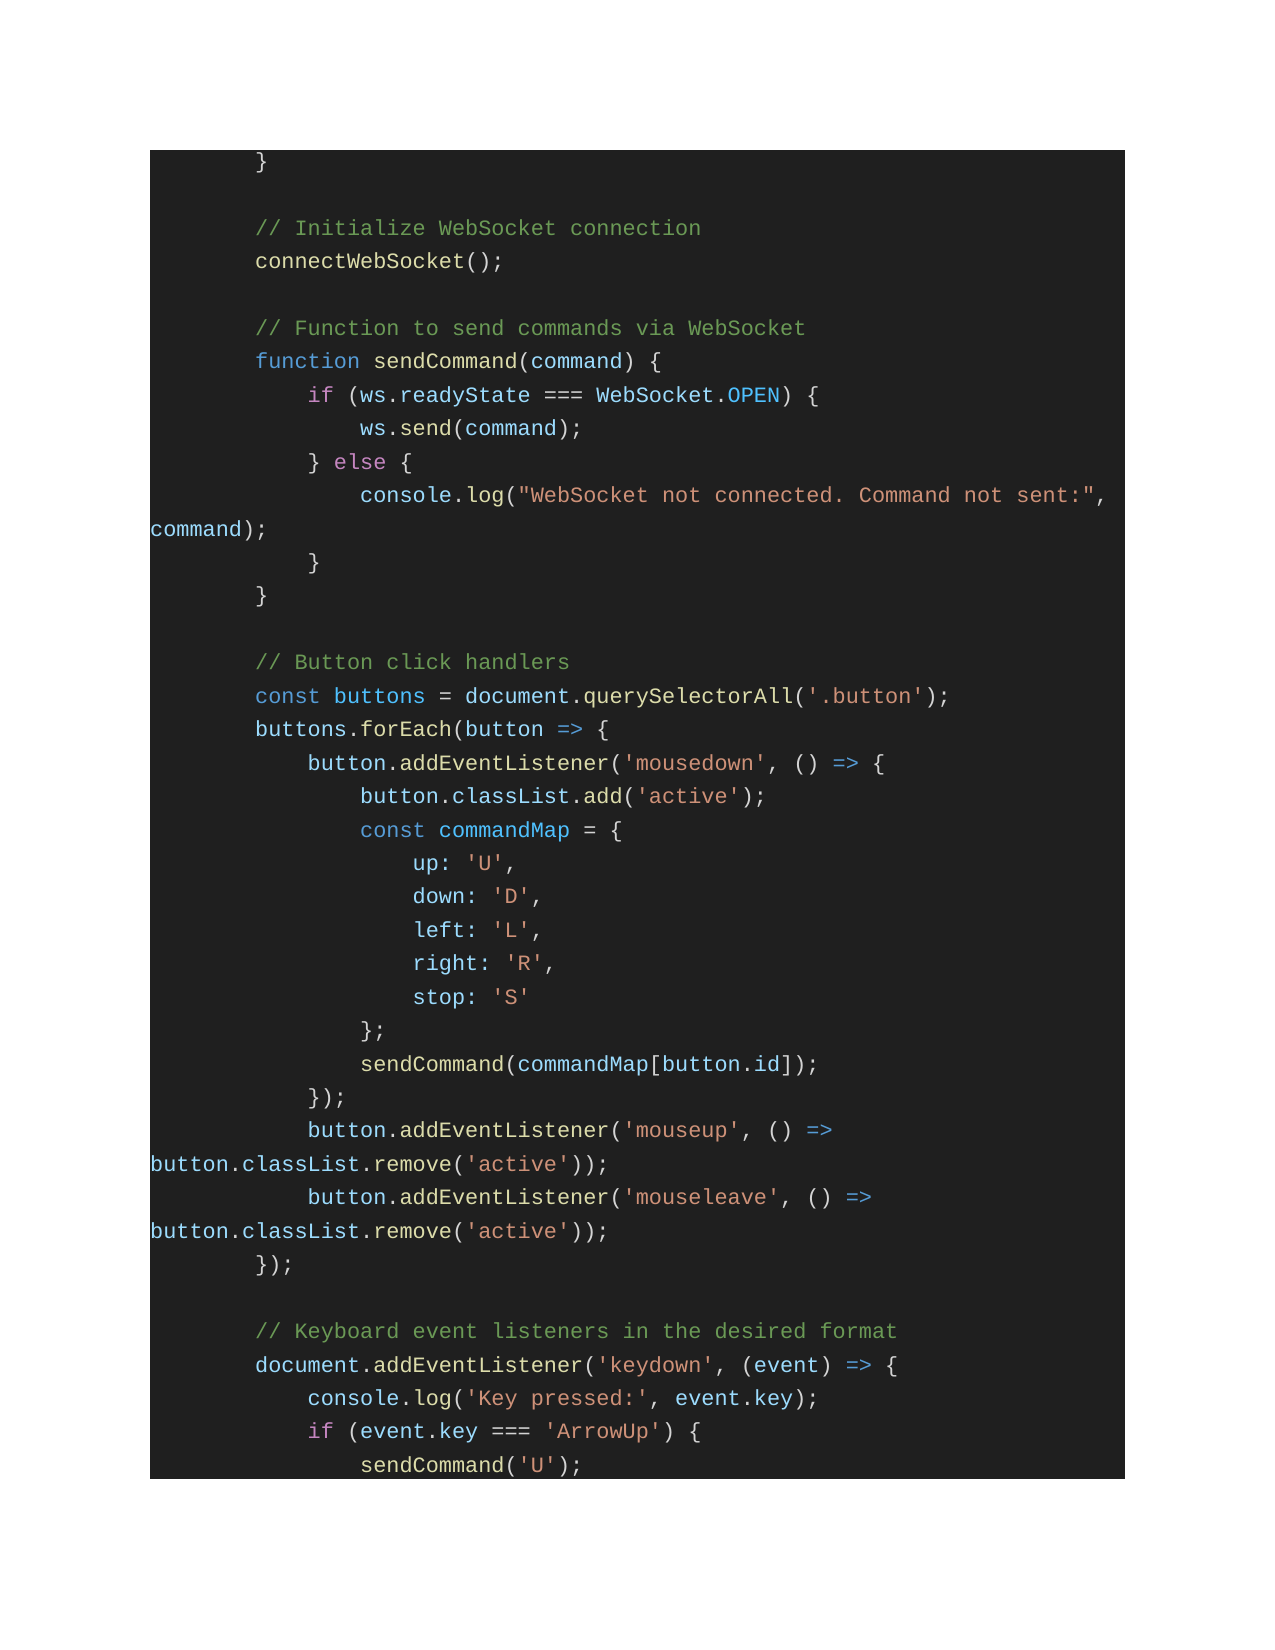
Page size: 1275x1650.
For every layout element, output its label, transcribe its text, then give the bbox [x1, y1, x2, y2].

text if (ws.readyState === WebSocket.OPEN) { [150, 384, 1125, 409]
text sendCommand(commandMap[button.id]); [150, 1053, 1125, 1078]
text }); [150, 1086, 1125, 1111]
text button.addEventListener('mouseup', () => button.classList.remove('active')); [150, 1120, 1125, 1178]
text function sendCommand(command) { [150, 351, 1125, 375]
text // Button click handlers [150, 652, 1125, 676]
text }); [150, 1253, 1125, 1278]
text const buttons = document.querySelectorAll('.button'); [150, 685, 1125, 710]
text stop: 'S' [150, 986, 1125, 1011]
text console.log('Key pressed:', event.key); [150, 1387, 1125, 1412]
text button.addEventListener('mouseleave', () => button.classList.remove('active')); [150, 1187, 1125, 1245]
text document.addEventListener('keydown', (event) => { [150, 1354, 1125, 1378]
text const commandMap = { [150, 819, 1125, 843]
text } [150, 551, 1125, 576]
text // Keyboard event listeners in the desired format [150, 1320, 1125, 1345]
text }; [150, 1019, 1125, 1044]
text down: 'D', [150, 886, 1125, 910]
text ws.send(command); [150, 417, 1125, 442]
text buttons.forEach(button => { [150, 718, 1125, 743]
text button.classList.add('active'); [150, 785, 1125, 810]
text if (event.key === 'ArrowUp') { [150, 1421, 1125, 1445]
text up: 'U', [150, 852, 1125, 877]
text sendCommand('U'); [150, 1454, 1125, 1479]
text // Initialize WebSocket connection [150, 217, 1125, 242]
text // Function to send commands via WebSocket [150, 317, 1125, 342]
text button.addEventListener('mousedown', () => { [150, 752, 1125, 777]
text } [150, 585, 1125, 609]
text console.log("WebSocket not connected. Command not sent:", command); [150, 484, 1125, 543]
text connectWebSocket(); [150, 250, 1125, 275]
text } else { [150, 451, 1125, 476]
text } [150, 150, 1125, 175]
text left: 'L', [150, 919, 1125, 944]
text right: 'R', [150, 952, 1125, 977]
